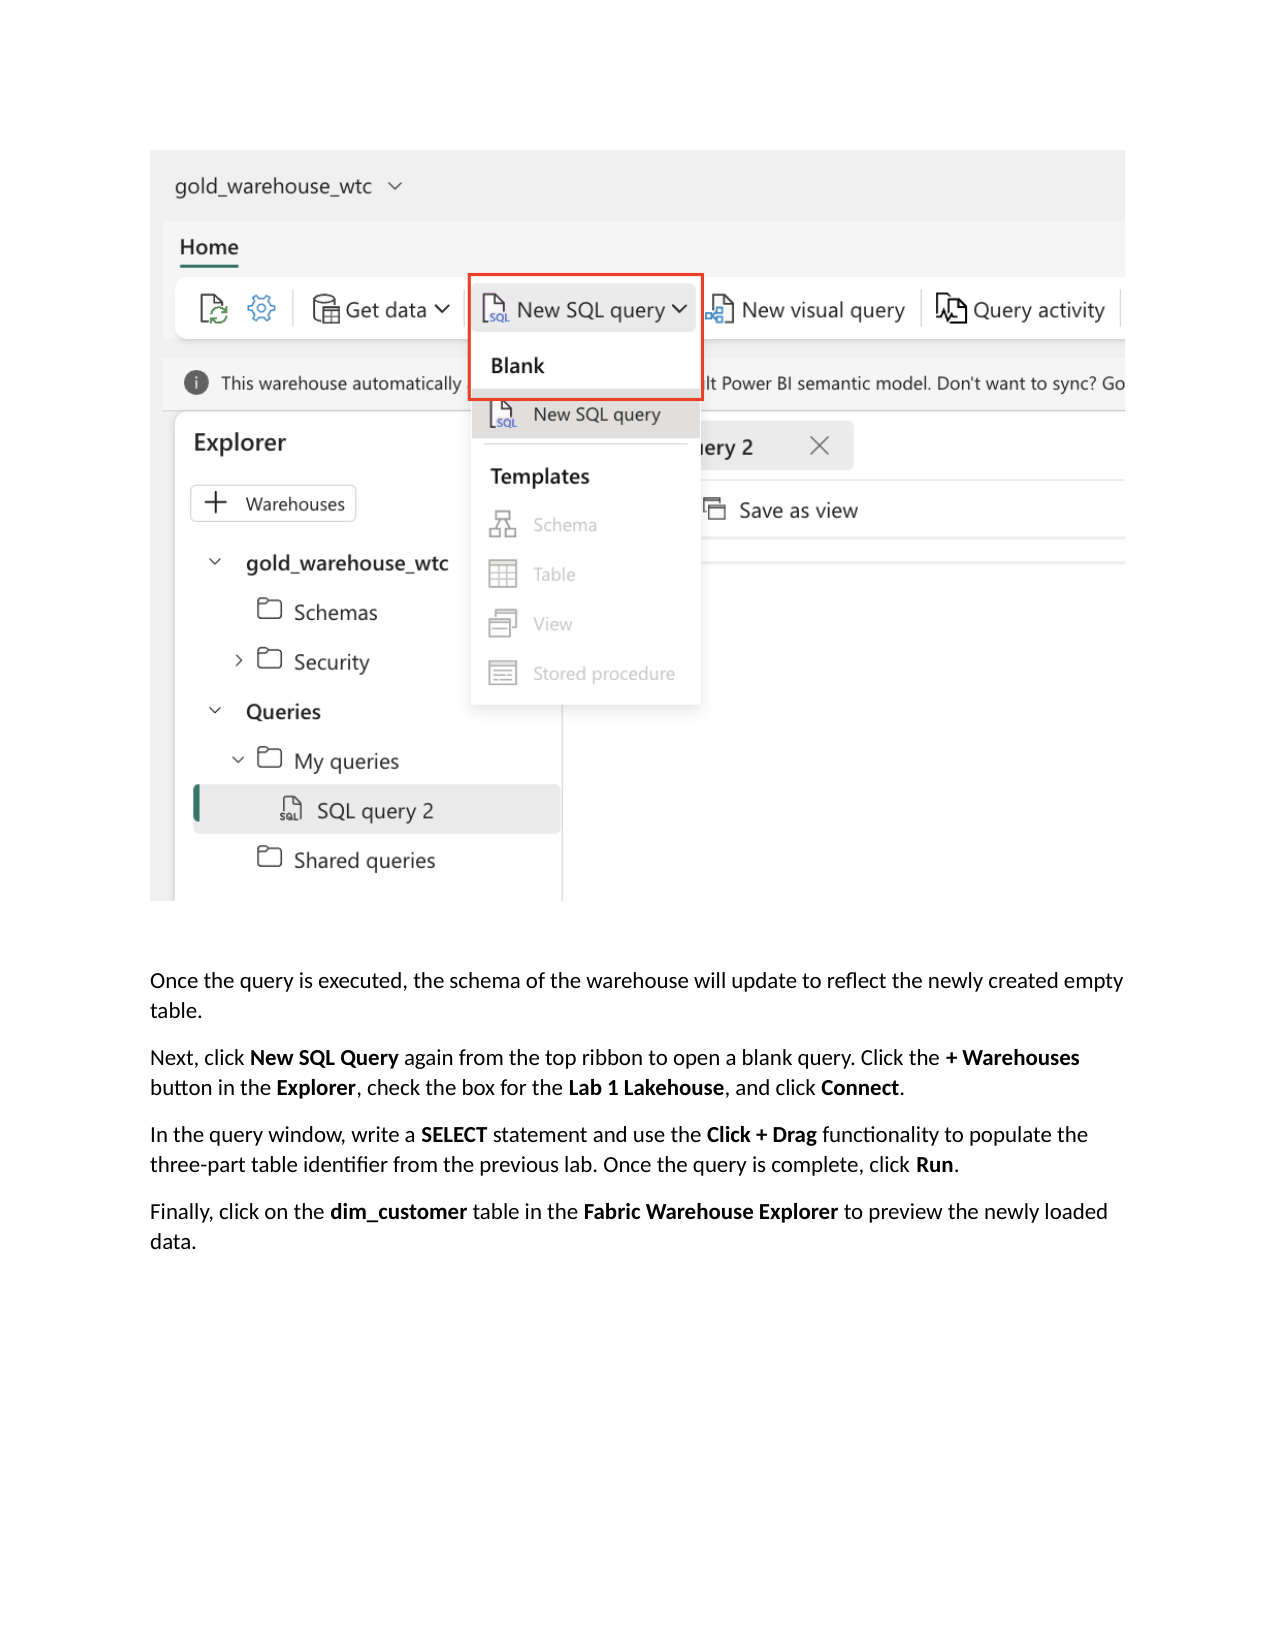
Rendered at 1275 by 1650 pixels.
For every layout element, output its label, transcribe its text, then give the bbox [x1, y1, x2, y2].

text Once the query is executed, the schema of the warehouse will update to reflect the newly created empty table. [150, 966, 1125, 1024]
picture [150, 150, 1125, 901]
text Finally, click on the dim_customer table in the Fabric Warehouse Explorer to preview the newly loaded data. [150, 1197, 1125, 1256]
text Next, click New SQL Query again from the top ribbon to open a blank query. Click the + Warehouses button in the Explorer, check the box for the Lab 1 Lakehouse, and click Connect. [150, 1043, 1125, 1101]
text In the query window, write a SELECT statement and use the Click + Drag functionality to populate the three-part table identifier from the previous lab. Once the query is complete, click Run. [150, 1120, 1125, 1178]
